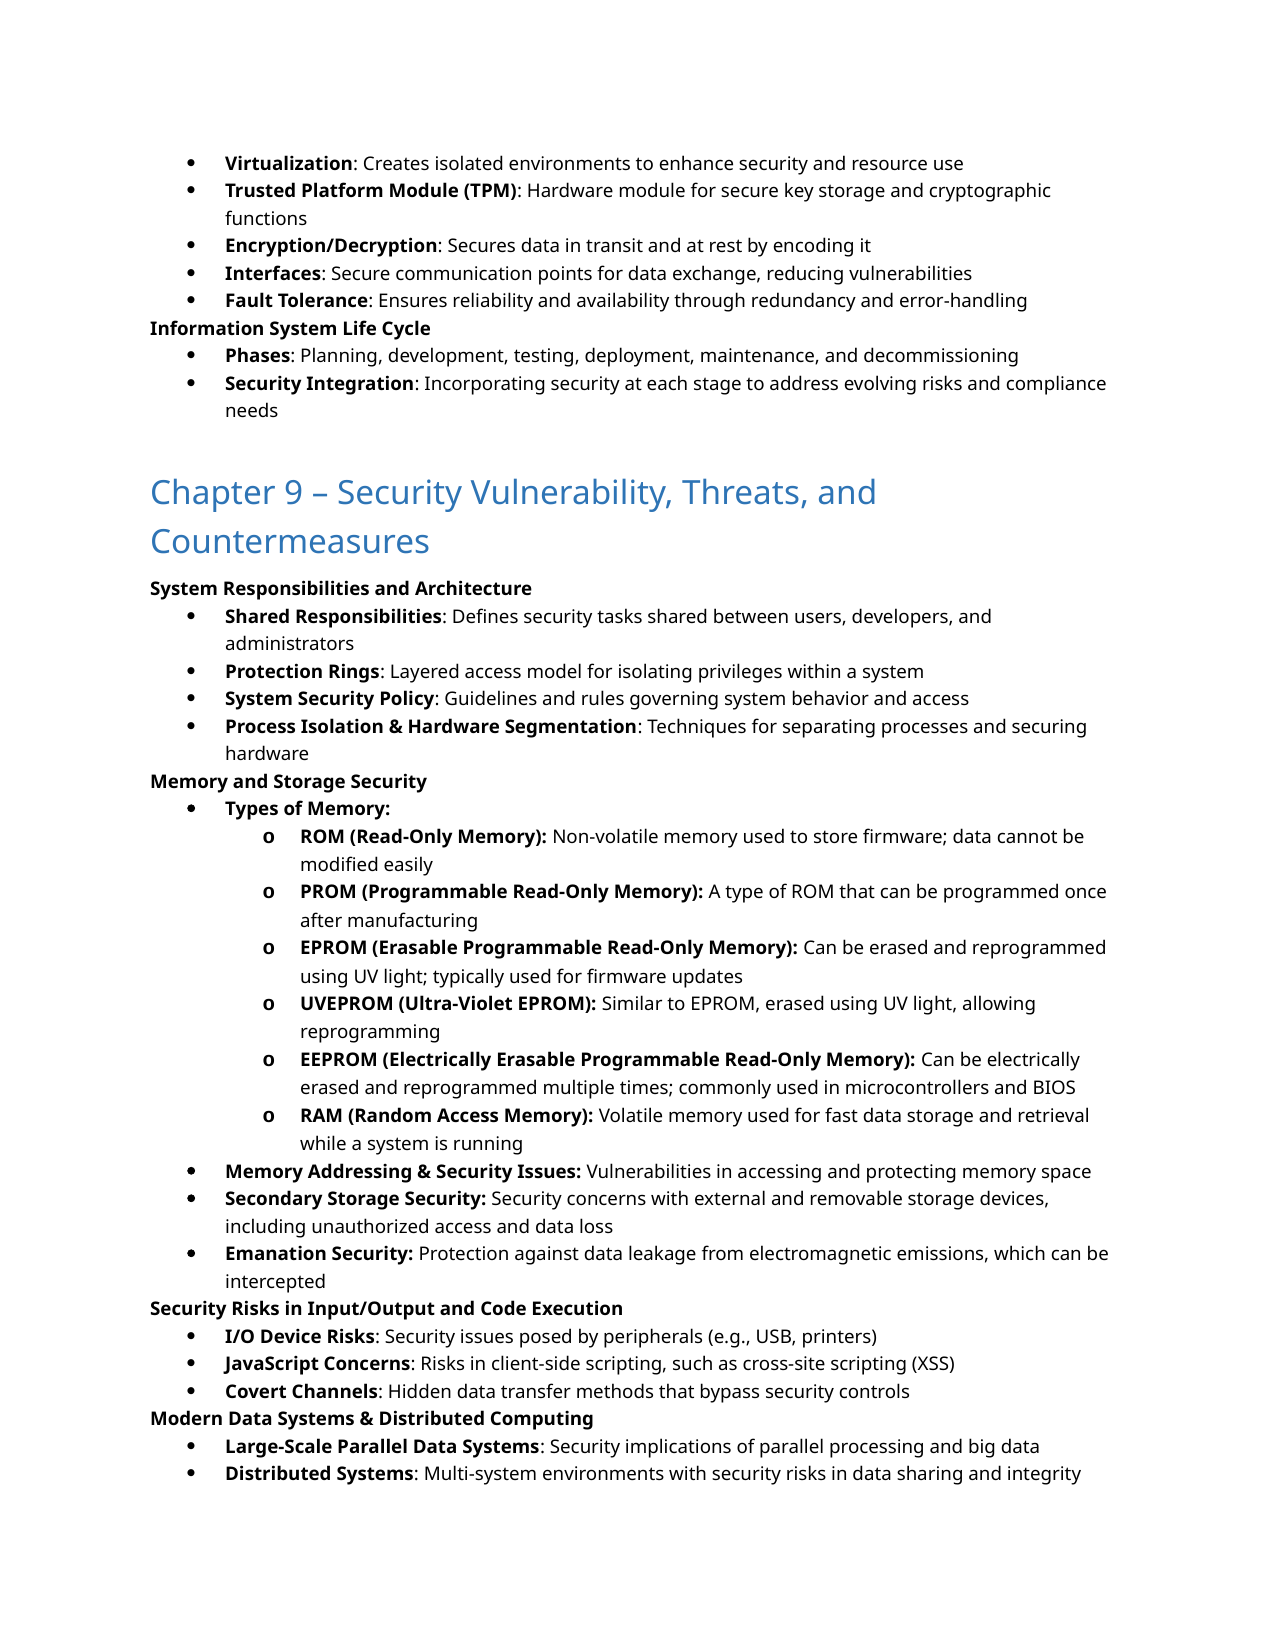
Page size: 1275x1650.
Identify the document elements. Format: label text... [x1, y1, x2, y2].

list Secondary Storage Security: Security concerns with external and removable storage devices, including unauthorized access and data loss [187, 1185, 1125, 1238]
list Memory Addressing & Security Issues: Vulnerabilities in accessing and protecting memory space [187, 1158, 1125, 1183]
text Modern Data Systems & Distributed Computing [150, 1405, 1125, 1431]
list Covert Channels: Hidden data transfer methods that bypass security controls [187, 1378, 1125, 1403]
list System Security Policy: Guidelines and rules governing system behavior and access [187, 685, 1125, 711]
list RAM (Random Access Memory): Volatile memory used for fast data storage and retrieval while a system is running [262, 1102, 1125, 1156]
list Fault Tolerance: Ensures reliability and availability through redundancy and error-handling [187, 287, 1125, 313]
list Protection Rings: Layered access model for isolating privileges within a system [187, 658, 1125, 683]
list I/O Device Risks: Security issues posed by peripherals (e.g., USB, printers) [187, 1323, 1125, 1348]
list Process Isolation & Hardware Segmentation: Techniques for separating processes and securing hardware [187, 713, 1125, 766]
list Distributed Systems: Multi-system environments with security risks in data sharing and integrity [187, 1460, 1125, 1486]
text System Responsibilities and Architecture [150, 575, 1125, 601]
text Information System Life Cycle [150, 315, 1125, 341]
list UVEPROM (Ultra-Violet EPROM): Similar to EPROM, erased using UV light, allowing reprogramming [262, 990, 1125, 1044]
list Shared Responsibilities: Defines security tasks shared between users, developers, and administrators [187, 603, 1125, 656]
list Large-Scale Parallel Data Systems: Security implications of parallel processing and big data [187, 1433, 1125, 1458]
text Security Risks in Input/Output and Code Execution [150, 1295, 1125, 1321]
list Trusted Platform Module (TPM): Hardware module for secure key storage and cryptographic functions [187, 177, 1125, 231]
list ROM (Read-Only Memory): Non-volatile memory used to store firmware; data cannot be modified easily [262, 823, 1125, 877]
text Memory and Storage Security [150, 768, 1125, 793]
list Security Integration: Incorporating security at each stage to address evolving risks and compliance needs [187, 370, 1125, 423]
list Encryption/Decryption: Secures data in transit and at rest by encoding it [187, 232, 1125, 258]
list EEPROM (Electrically Erasable Programmable Read-Only Memory): Can be electrically erased and reprogrammed multiple times; commonly used in microcontrollers and BIOS [262, 1046, 1125, 1100]
subtitle Chapter 9 – Security Vulnerability, Threats, and Countermeasures [150, 469, 1125, 563]
list EPROM (Erasable Programmable Read-Only Memory): Can be erased and reprogrammed using UV light; typically used for firmware updates [262, 934, 1125, 988]
list Virtualization: Creates isolated environments to enhance security and resource use [187, 150, 1125, 176]
list JavaScript Concerns: Risks in client-side scripting, such as cross-site scripting (XSS) [187, 1350, 1125, 1376]
list Interfaces: Secure communication points for data exchange, reducing vulnerabilities [187, 260, 1125, 286]
list PROM (Programmable Read-Only Memory): A type of ROM that can be programmed once after manufacturing [262, 879, 1125, 933]
list Phases: Planning, development, testing, deployment, maintenance, and decommissioning [187, 342, 1125, 368]
list Types of Memory: [187, 795, 1125, 821]
list Emanation Security: Protection against data leakage from electromagnetic emissions, which can be intercepted [187, 1240, 1125, 1293]
